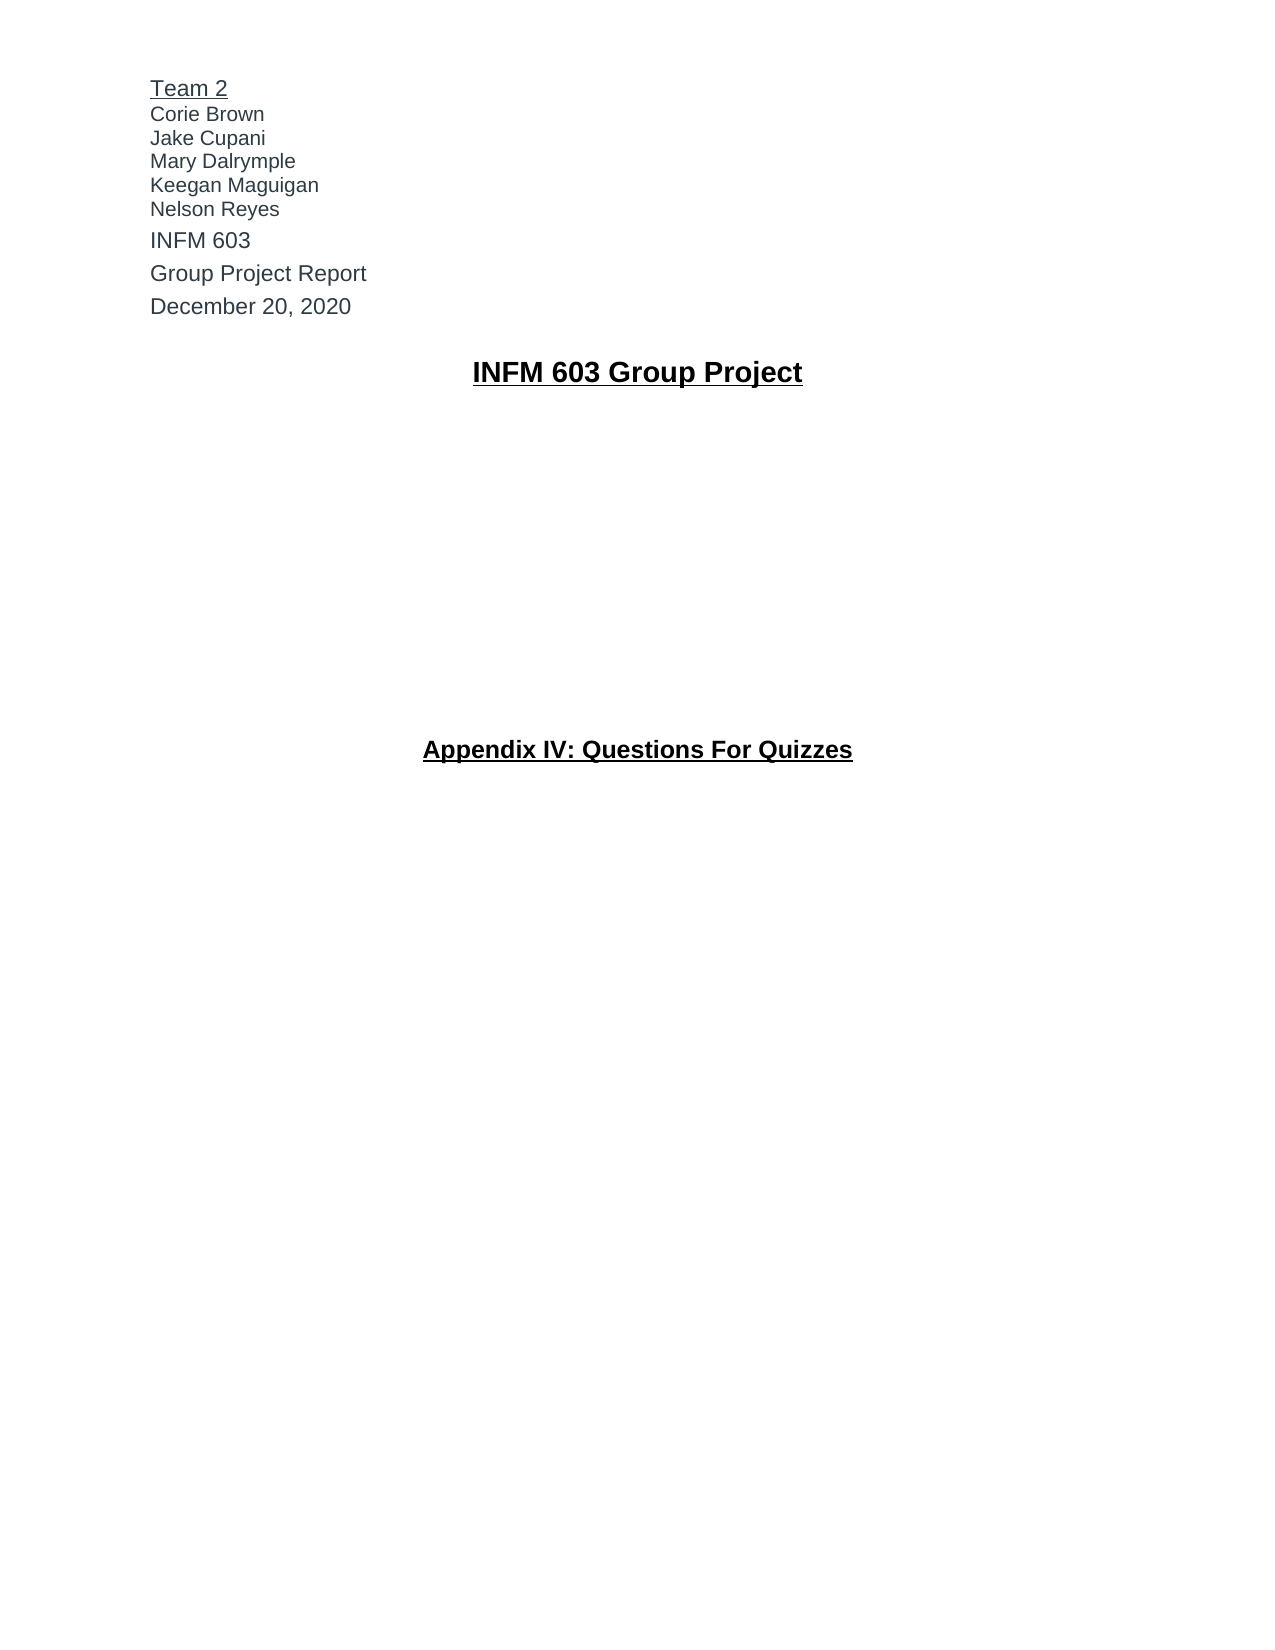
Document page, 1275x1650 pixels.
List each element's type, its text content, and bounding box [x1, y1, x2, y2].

subtitle Appendix IV: Questions For Quizzes [150, 735, 1125, 764]
